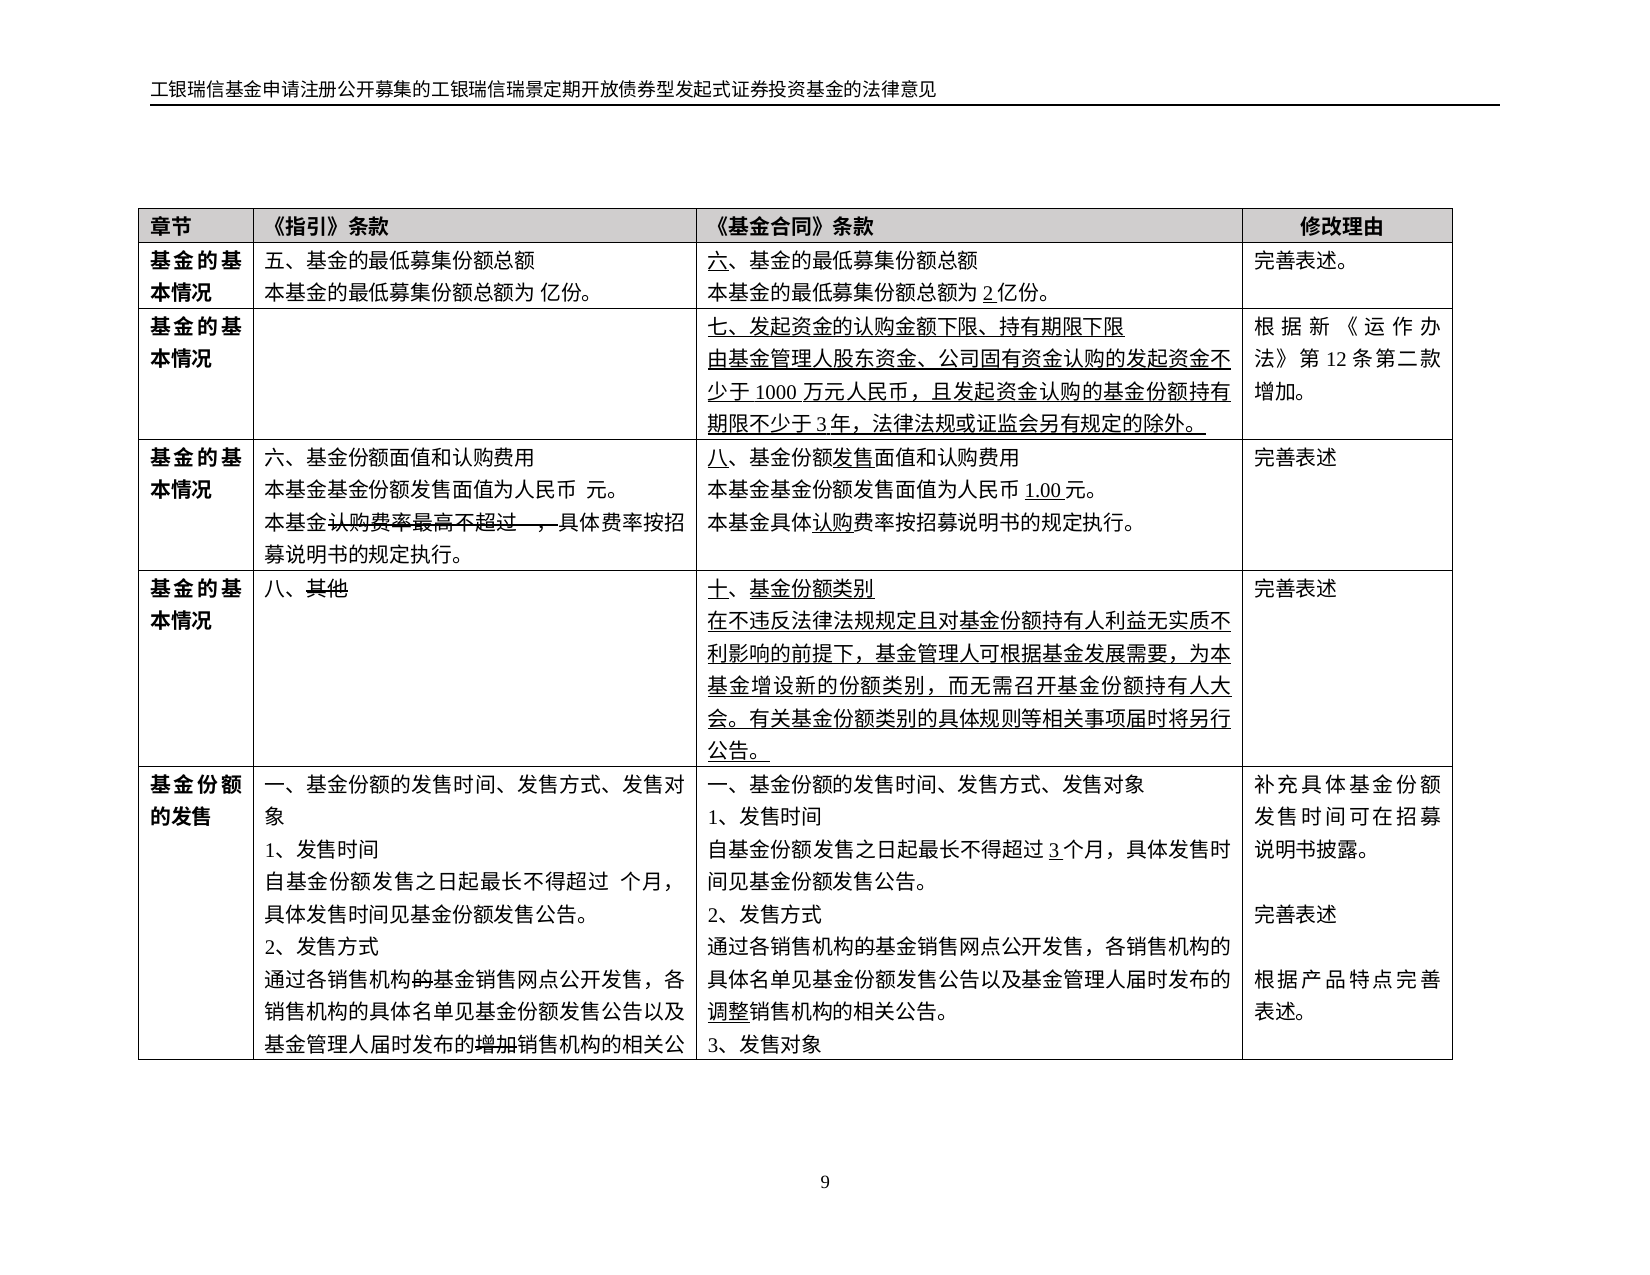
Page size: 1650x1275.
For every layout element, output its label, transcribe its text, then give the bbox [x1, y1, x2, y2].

table_cell 六、基金份额面值和认购费用 本基金基金份额发售面值为人民币 元。 本基金认购费率最高不超过 ，具体费率按招募说明书的规定执行。 [254, 440, 696, 570]
table_header 《指引》条款 [254, 209, 696, 242]
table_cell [697, 767, 1242, 1059]
table_cell 基金的基本情况 [139, 571, 253, 766]
table_cell 完善表述 [1243, 571, 1452, 766]
table_cell 根据新《运作办法》第12条第二款增加。 [1243, 309, 1452, 439]
table_header 章节 [139, 209, 253, 242]
table_cell 五、基金的最低募集份额总额 本基金的最低募集份额总额为 亿份。 [254, 243, 696, 308]
table_cell 基金的基本情况 [139, 440, 253, 570]
table_header 修改理由 [1243, 209, 1452, 242]
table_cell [254, 767, 696, 1059]
table_cell [254, 309, 696, 439]
table_cell 基金份额的发售 [139, 767, 253, 1059]
table_cell 七、发起资金的认购金额下限、持有期限下限 由基金管理人股东资金、公司固有资金认购的发起资金不少于1000 万元人民币，且发起资金认购的基金份额持有期限不少于3年，法律法规或证监会另有规定的除外。 [697, 309, 1242, 439]
table_cell 基金的基本情况 [139, 243, 253, 308]
table_cell 八、其他 [254, 571, 696, 766]
table_header 《基金合同》条款 [697, 209, 1242, 242]
table_cell 完善表述。 [1243, 243, 1452, 308]
table_cell 六、基金的最低募集份额总额 本基金的最低募集份额总额为2亿份。 [697, 243, 1242, 308]
table_cell 基金的基本情况 [139, 309, 253, 439]
table_cell 八、基金份额发售面值和认购费用 本基金基金份额发售面值为人民币1.00元。 本基金具体认购费率按招募说明书的规定执行。 [697, 440, 1242, 570]
table_cell 补充具体基金份额发售时间可在招募说明书披露。 完善表述 根据产品特点完善表述。 [1243, 767, 1452, 1059]
table_cell 十、基金份额类别 在不违反法律法规规定且对基金份额持有人利益无实质不利影响的前提下，基金管理人可根据基金发展需要，为本基金增设新的份额类别，而无需召开基金份额持有人大会。有关基金份额类别的具体规则等相关事项届时将另行公告。 [697, 571, 1242, 766]
table_cell 完善表述 [1243, 440, 1452, 570]
